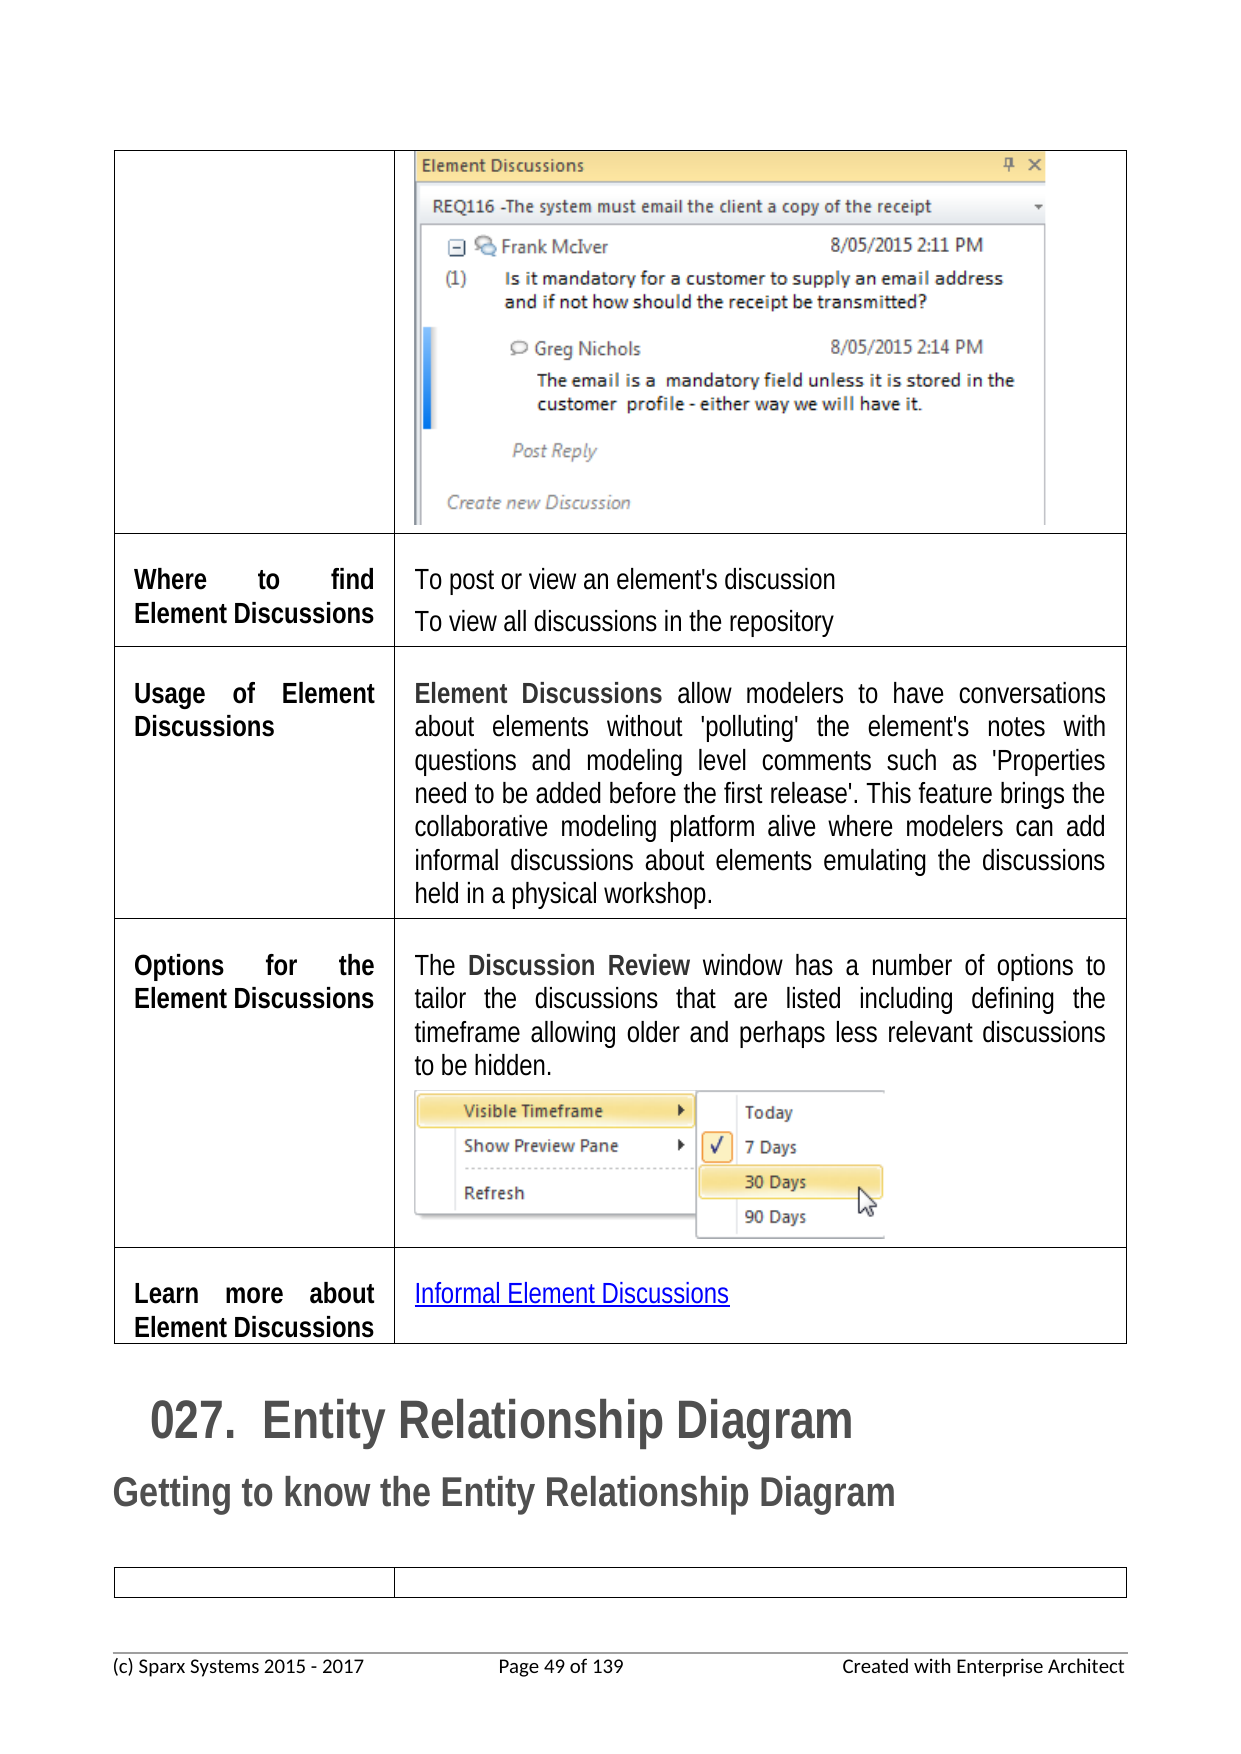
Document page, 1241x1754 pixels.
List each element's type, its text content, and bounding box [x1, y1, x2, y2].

table_cell Usage of Element Discussions [115, 647, 394, 918]
table_cell Where to find Element Discussions [115, 534, 394, 646]
table_cell Learn more about Element Discussions [115, 1248, 394, 1343]
table_cell Informal Element Discussions [395, 1248, 1126, 1343]
table_cell Options for the Element Discussions [115, 919, 394, 1247]
table_cell Element Discussions allow modelers to have conversations about elements without 'polluting' the element's notes with questions and modeling level comments such as 'Properties need to be added before the first release'. This feature brings the collaborative modeling platform alive where modelers can add informal discussions about elements emulating the discussions held in a physical workshop. [395, 647, 1126, 918]
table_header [115, 1568, 394, 1597]
picture [414, 151, 1046, 525]
picture [414, 1090, 885, 1239]
text Getting to know the Entity Relationship Diagram [112, 1467, 1128, 1515]
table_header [395, 151, 1126, 533]
subtitle Entity Relationship Diagram [150, 1388, 1128, 1450]
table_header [395, 1568, 1126, 1597]
table_cell To post or view an element's discussion To view all discussions in the repository [395, 534, 1126, 646]
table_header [115, 151, 394, 533]
table_cell The Discussion Review window has a number of options to tailor the discussions that are listed including defining the timeframe allowing older and perhaps less relevant discussions to be hidden. [395, 919, 1126, 1247]
